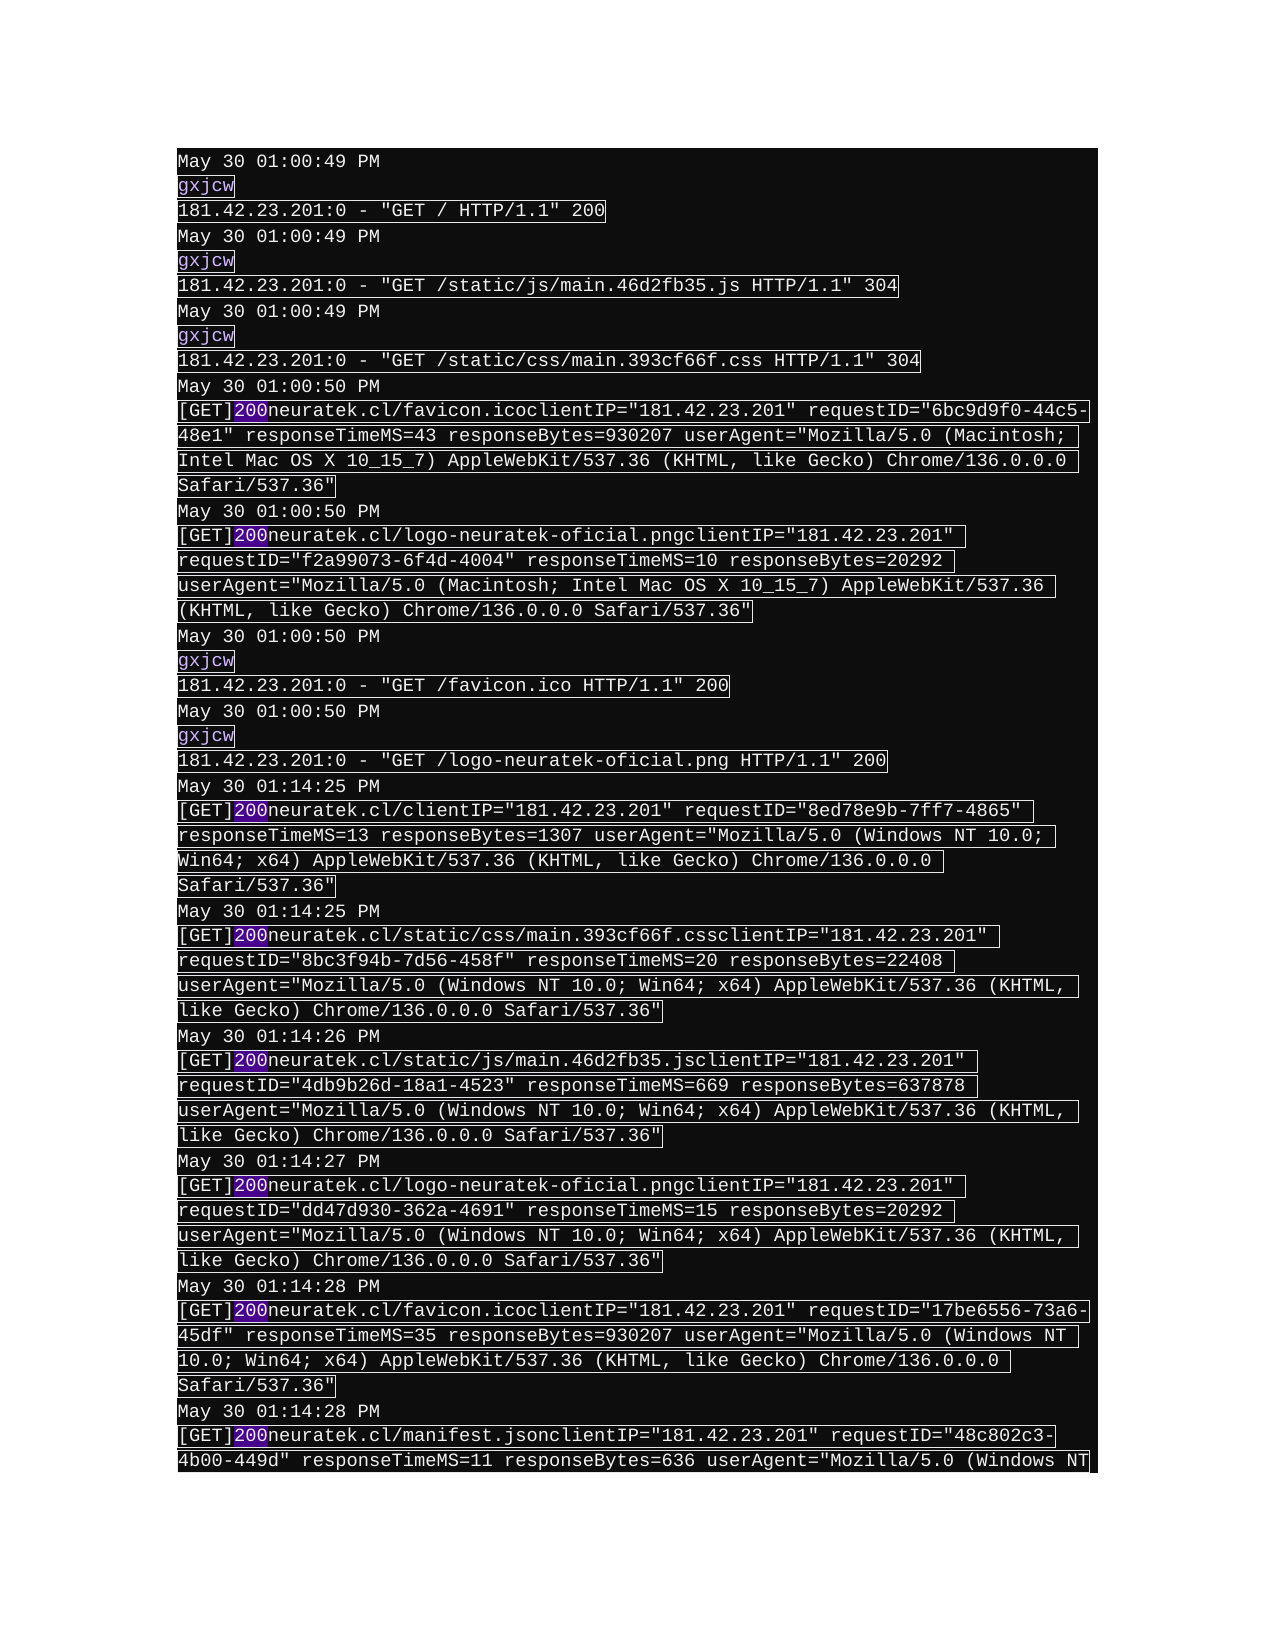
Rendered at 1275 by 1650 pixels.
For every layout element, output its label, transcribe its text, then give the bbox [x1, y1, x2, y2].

text [GET]200neuratek.cl/favicon.icoclientIP="181.42.23.201" requestID="6bc9d9f0-44c5-48e1" responseTimeMS=43 responseBytes=930207 userAgent="Mozilla/5.0 (Macintosh; Intel Mac OS X 10_15_7) AppleWebKit/537.36 (KHTML, like Gecko) Chrome/136.0.0.0 Safari/537.36" [177, 398, 1098, 498]
text gxjcw [177, 723, 1098, 748]
text gxjcw [177, 248, 1098, 273]
text May 30 01:14:25 PM [177, 898, 1098, 923]
text May 30 01:00:49 PM [177, 223, 1098, 248]
text May 30 01:14:26 PM [177, 1023, 1098, 1048]
text [GET]200neuratek.cl/static/css/main.393cf66f.cssclientIP="181.42.23.201" requestID="8bc3f94b-7d56-458f" responseTimeMS=20 responseBytes=22408 userAgent="Mozilla/5.0 (Windows NT 10.0; Win64; x64) AppleWebKit/537.36 (KHTML, like Gecko) Chrome/136.0.0.0 Safari/537.36" [177, 923, 1098, 1023]
text May 30 01:14:28 PM [177, 1273, 1098, 1298]
text 181.42.23.201:0 - "GET / HTTP/1.1" 200 [177, 198, 1098, 223]
text [GET]200neuratek.cl/favicon.icoclientIP="181.42.23.201" requestID="17be6556-73a6-45df" responseTimeMS=35 responseBytes=930207 userAgent="Mozilla/5.0 (Windows NT 10.0; Win64; x64) AppleWebKit/537.36 (KHTML, like Gecko) Chrome/136.0.0.0 Safari/537.36" [177, 1298, 1098, 1398]
text gxjcw [177, 173, 1098, 198]
text gxjcw [177, 323, 1098, 348]
text May 30 01:00:49 PM [177, 148, 1098, 173]
text 181.42.23.201:0 - "GET /favicon.ico HTTP/1.1" 200 [177, 673, 1098, 698]
text May 30 01:00:49 PM [177, 298, 1098, 323]
text May 30 01:14:27 PM [177, 1148, 1098, 1173]
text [177, 1423, 1098, 1473]
text May 30 01:00:50 PM [177, 498, 1098, 523]
text May 30 01:00:50 PM [177, 623, 1098, 648]
text 181.42.23.201:0 - "GET /static/js/main.46d2fb35.js HTTP/1.1" 304 [177, 273, 1098, 298]
text [GET]200neuratek.cl/clientIP="181.42.23.201" requestID="8ed78e9b-7ff7-4865" responseTimeMS=13 responseBytes=1307 userAgent="Mozilla/5.0 (Windows NT 10.0; Win64; x64) AppleWebKit/537.36 (KHTML, like Gecko) Chrome/136.0.0.0 Safari/537.36" [177, 798, 1098, 898]
text [GET]200neuratek.cl/static/js/main.46d2fb35.jsclientIP="181.42.23.201" requestID="4db9b26d-18a1-4523" responseTimeMS=669 responseBytes=637878 userAgent="Mozilla/5.0 (Windows NT 10.0; Win64; x64) AppleWebKit/537.36 (KHTML, like Gecko) Chrome/136.0.0.0 Safari/537.36" [177, 1048, 1098, 1148]
text 181.42.23.201:0 - "GET /static/css/main.393cf66f.css HTTP/1.1" 304 [177, 348, 1098, 373]
text May 30 01:00:50 PM [177, 373, 1098, 398]
text May 30 01:14:25 PM [177, 773, 1098, 798]
text [GET]200neuratek.cl/logo-neuratek-oficial.pngclientIP="181.42.23.201" requestID="f2a99073-6f4d-4004" responseTimeMS=10 responseBytes=20292 userAgent="Mozilla/5.0 (Macintosh; Intel Mac OS X 10_15_7) AppleWebKit/537.36 (KHTML, like Gecko) Chrome/136.0.0.0 Safari/537.36" [177, 523, 1098, 623]
text 181.42.23.201:0 - "GET /logo-neuratek-oficial.png HTTP/1.1" 200 [177, 748, 1098, 773]
text [GET]200neuratek.cl/logo-neuratek-oficial.pngclientIP="181.42.23.201" requestID="dd47d930-362a-4691" responseTimeMS=15 responseBytes=20292 userAgent="Mozilla/5.0 (Windows NT 10.0; Win64; x64) AppleWebKit/537.36 (KHTML, like Gecko) Chrome/136.0.0.0 Safari/537.36" [177, 1173, 1098, 1273]
text May 30 01:00:50 PM [177, 698, 1098, 723]
text gxjcw [177, 648, 1098, 673]
text May 30 01:14:28 PM [177, 1398, 1098, 1423]
